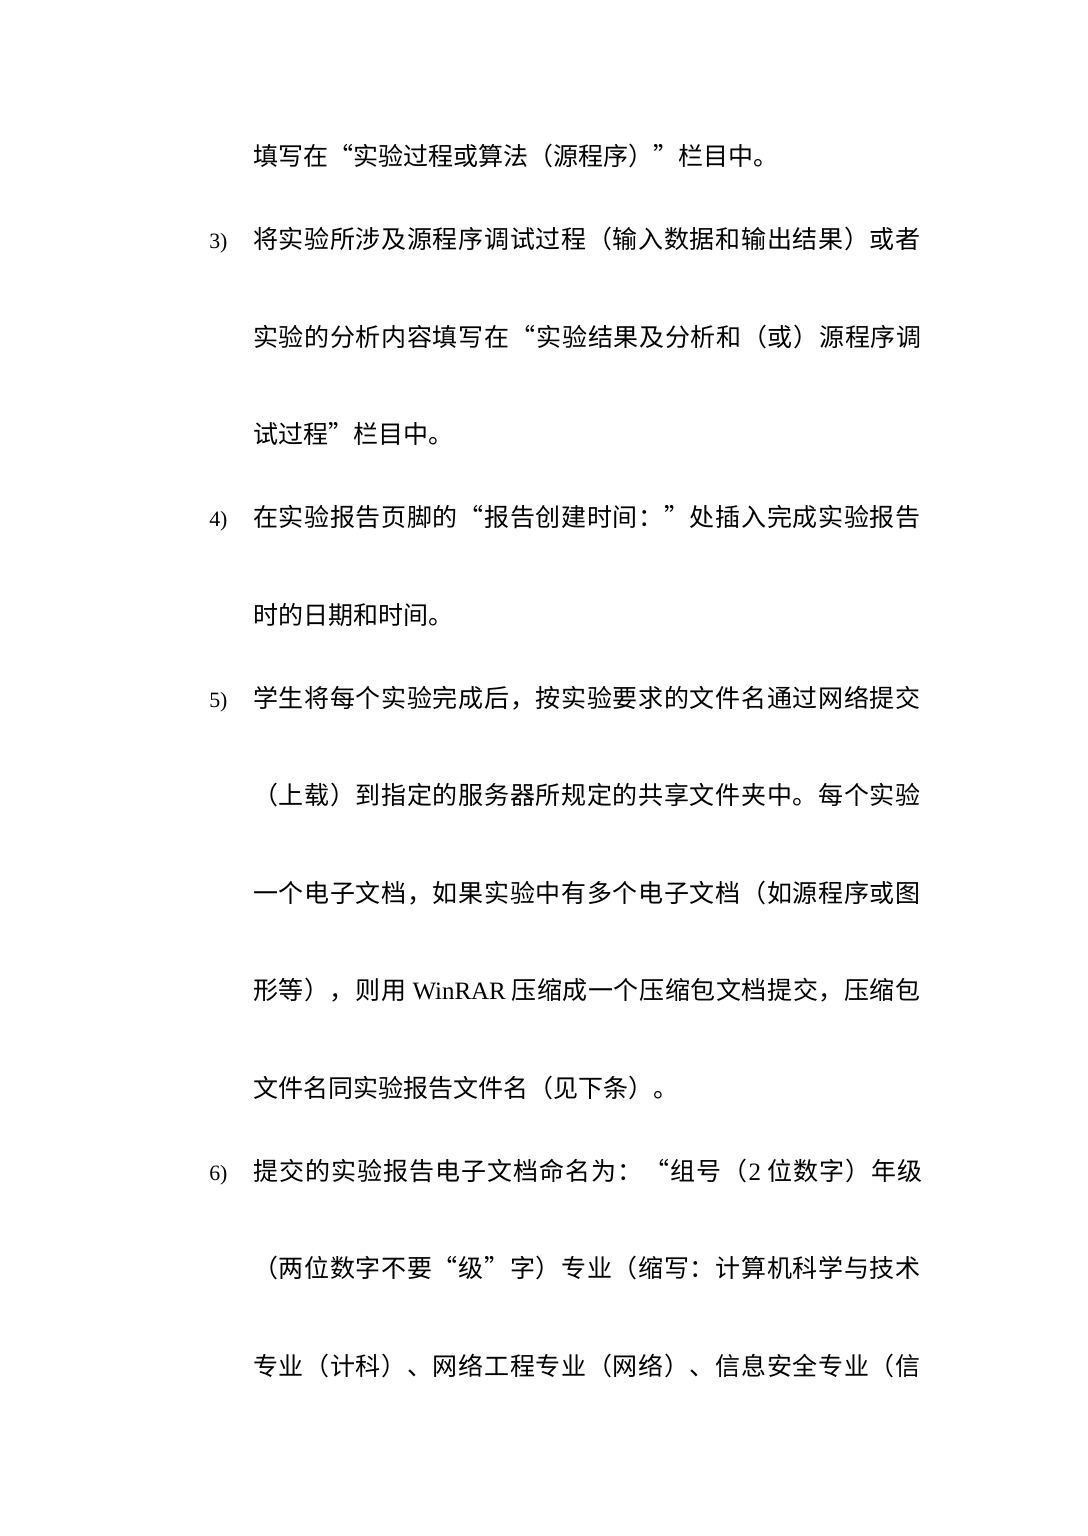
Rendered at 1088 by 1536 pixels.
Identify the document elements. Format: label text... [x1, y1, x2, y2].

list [209, 1137, 922, 1397]
list 将实验所涉及源程序调试过程（输入数据和输出结果）或者实验的分析内容填写在“实验结果及分析和（或）源程序调试过程”栏目中。 [209, 205, 922, 465]
list 学生将每个实验完成后，按实验要求的文件名通过网络提交（上载）到指定的服务器所规定的共享文件夹中。每个实验一个电子文档，如果实验中有多个电子文档（如源程序或图形等），则用WinRAR压缩成一个压缩包文档提交，压缩包文件名同实验报告文件名（见下条）。 [209, 664, 922, 1119]
list 在实验报告页脚的“报告创建时间：”处插入完成实验报告时的日期和时间。 [209, 483, 922, 646]
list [209, 122, 922, 187]
